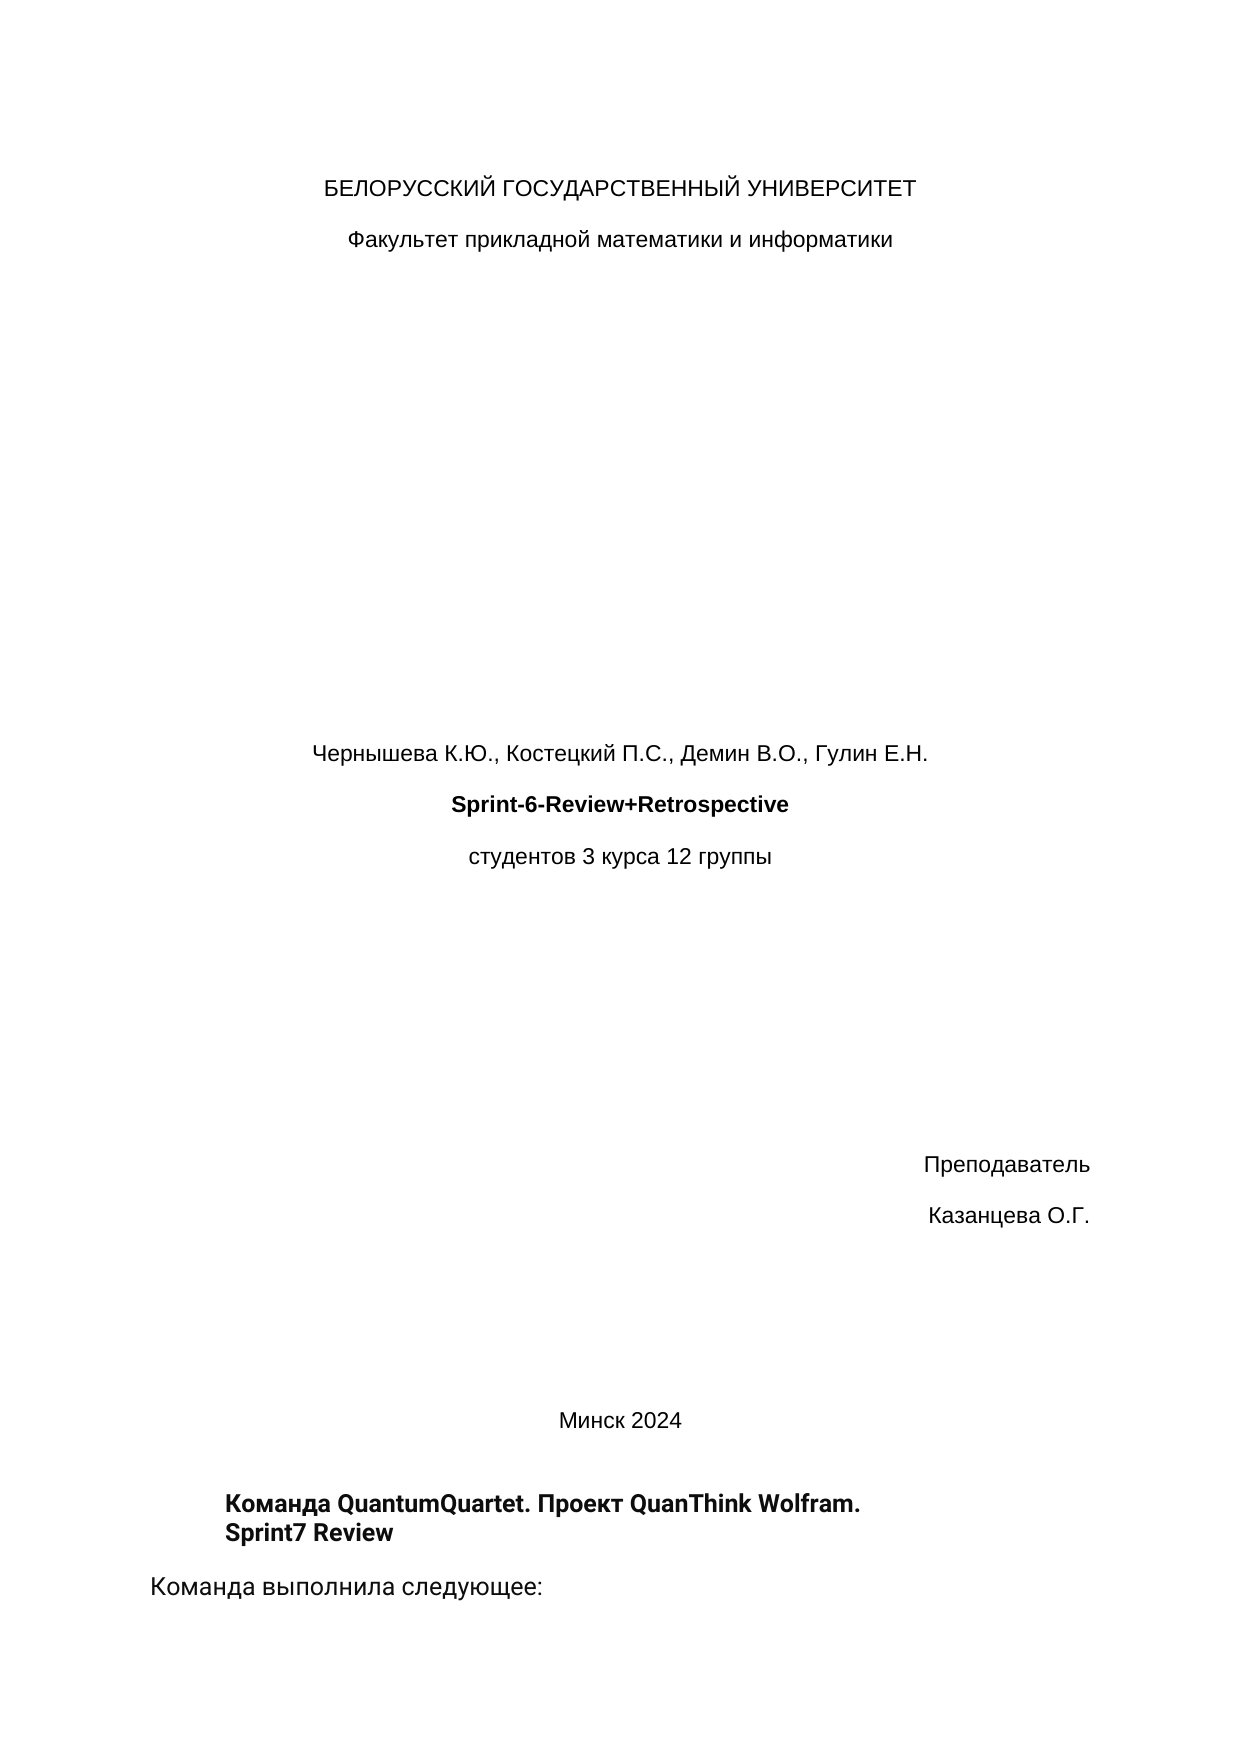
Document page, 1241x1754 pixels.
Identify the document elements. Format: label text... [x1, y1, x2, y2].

text студентов 3 курса 12 группы [150, 843, 1090, 869]
text Чернышева К.Ю., Костецкий П.С., Демин В.О., Гулин Е.Н. [150, 740, 1090, 766]
text БЕЛОРУССКИЙ ГОСУДАРСТВЕННЫЙ УНИВЕРСИТЕТ [150, 175, 1090, 201]
text Преподаватель [150, 1151, 1090, 1177]
text Факультет прикладной математики и информатики [150, 226, 1090, 253]
text Команда выполнила следующее: [150, 1573, 1090, 1602]
text Команда QuantumQuartet. Проект QuanThink Wolfram. Sprint7 Review [225, 1489, 1090, 1548]
text Sprint-6-Review+Retrospective [150, 791, 1090, 818]
text Казанцева О.Г. [150, 1202, 1090, 1228]
text Минск 2024 [150, 1407, 1090, 1434]
